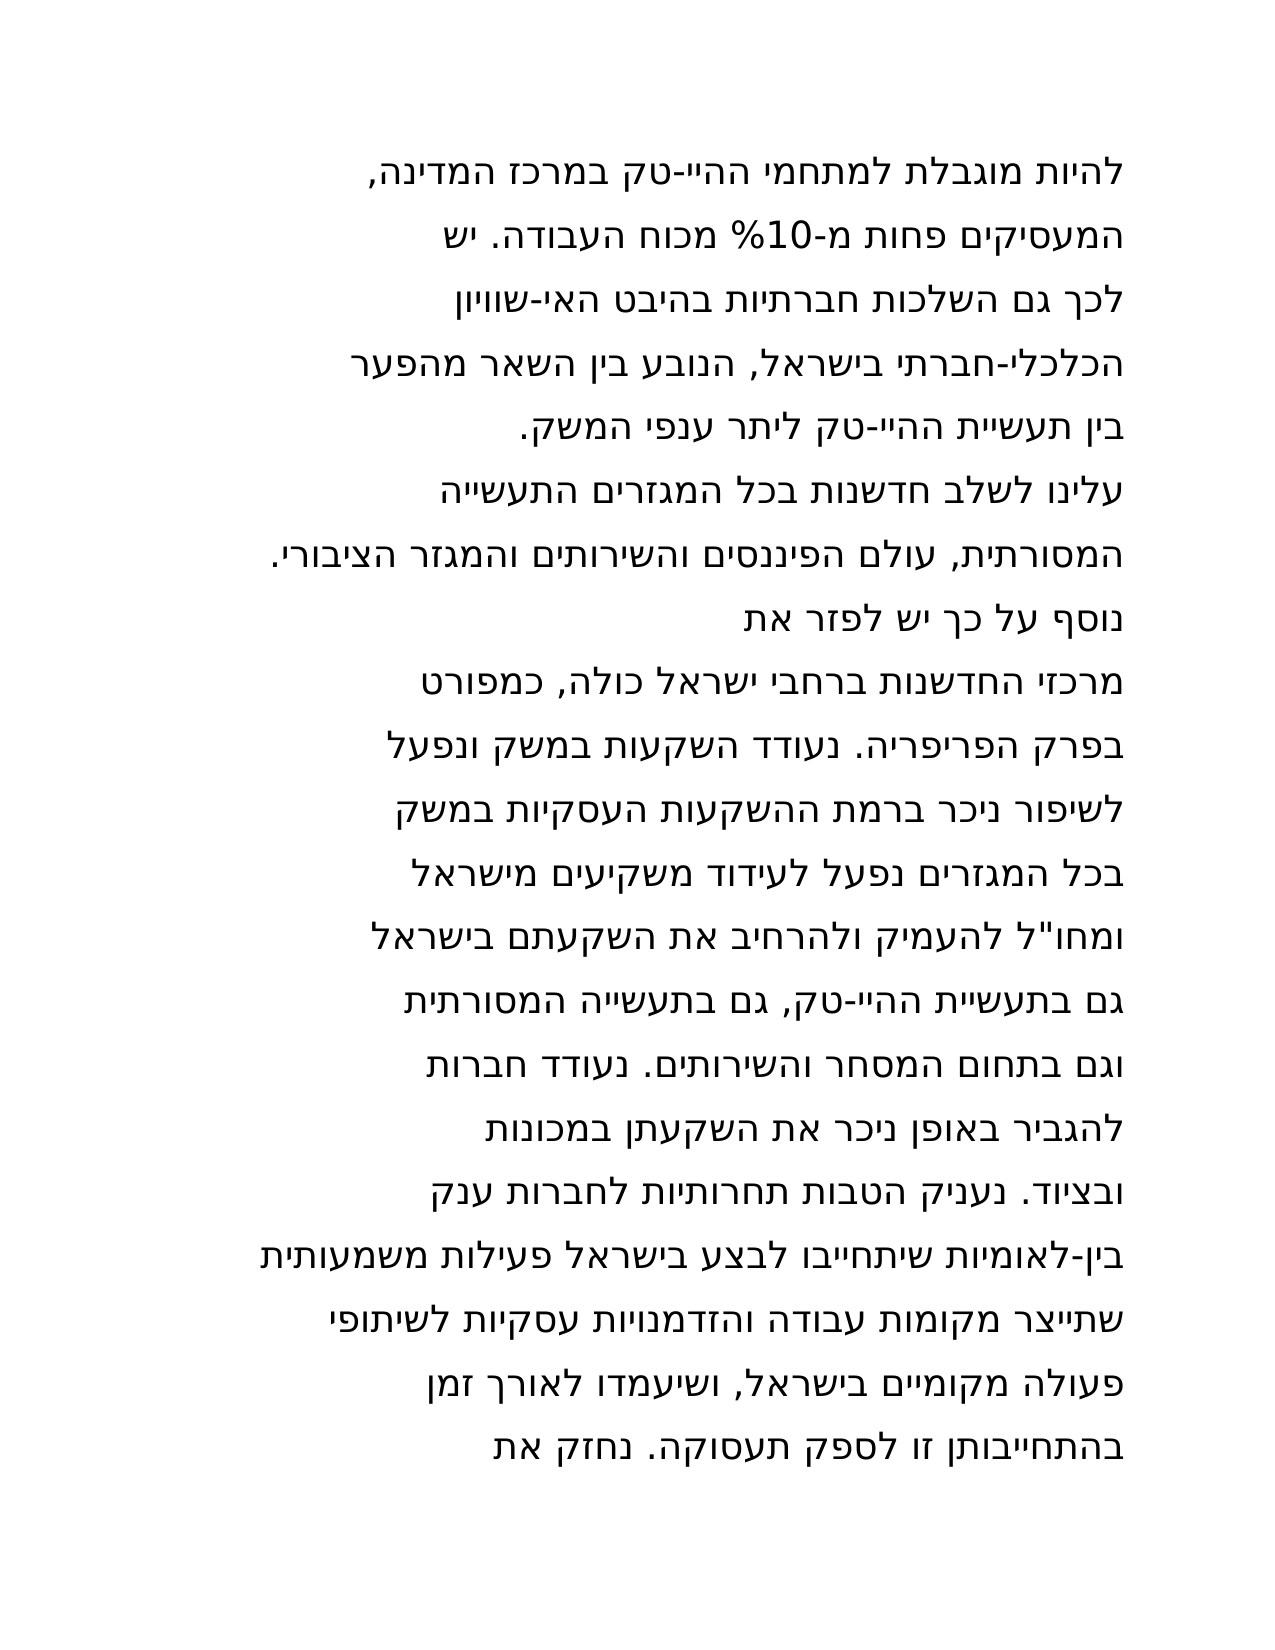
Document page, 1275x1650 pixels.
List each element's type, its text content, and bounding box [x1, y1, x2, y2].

text להיות מוגבלת למתחמי ההיי-טק במרכז המדינה, [150, 150, 1125, 194]
text לכך גם השלכות חברתיות בהיבט האי-שוויון [150, 277, 1125, 321]
text בין תעשיית ההיי-טק ליתר ענפי המשק. [150, 405, 1125, 449]
text שתייצר מקומות עבודה והזדמנויות עסקיות לשיתופי [150, 1297, 1125, 1341]
text עלינו לשלב חדשנות בכל המגזרים התעשייה [150, 469, 1125, 512]
text המסורתית, עולם הפיננסים והשירותים והמגזר הציבורי. [150, 532, 1125, 576]
text הכלכלי-חברתי בישראל, הנובע בין השאר מהפער [150, 341, 1125, 385]
text נוסף על כך יש לפזר את [150, 596, 1125, 640]
text להגביר באופן ניכר את השקעתן במכונות [150, 1106, 1125, 1150]
text פעולה מקומיים בישראל, ושיעמדו לאורך זמן [150, 1361, 1125, 1405]
text ומחו"ל להעמיק ולהרחיב את השקעתם בישראל [150, 915, 1125, 959]
text המעסיקים פחות מ-%10 מכוח העבודה. יש [150, 214, 1125, 257]
text בפרק הפריפריה. נעודד השקעות במשק ונפעל [150, 724, 1125, 767]
text בהתחייבותן זו לספק תעסוקה. נחזק את [150, 1425, 1125, 1469]
text בין-לאומיות שיתחייבו לבצע בישראל פעילות משמעותית [150, 1234, 1125, 1277]
text מרכזי החדשנות ברחבי ישראל כולה, כמפורט [150, 660, 1125, 704]
text לשיפור ניכר ברמת ההשקעות העסקיות במשק [150, 787, 1125, 831]
text ובציוד. נעניק הטבות תחרותיות לחברות ענק [150, 1170, 1125, 1214]
text בכל המגזרים נפעל לעידוד משקיעים מישראל [150, 851, 1125, 895]
text גם בתעשיית ההיי-טק, גם בתעשייה המסורתית [150, 979, 1125, 1022]
text וגם בתחום המסחר והשירותים. נעודד חברות [150, 1042, 1125, 1086]
